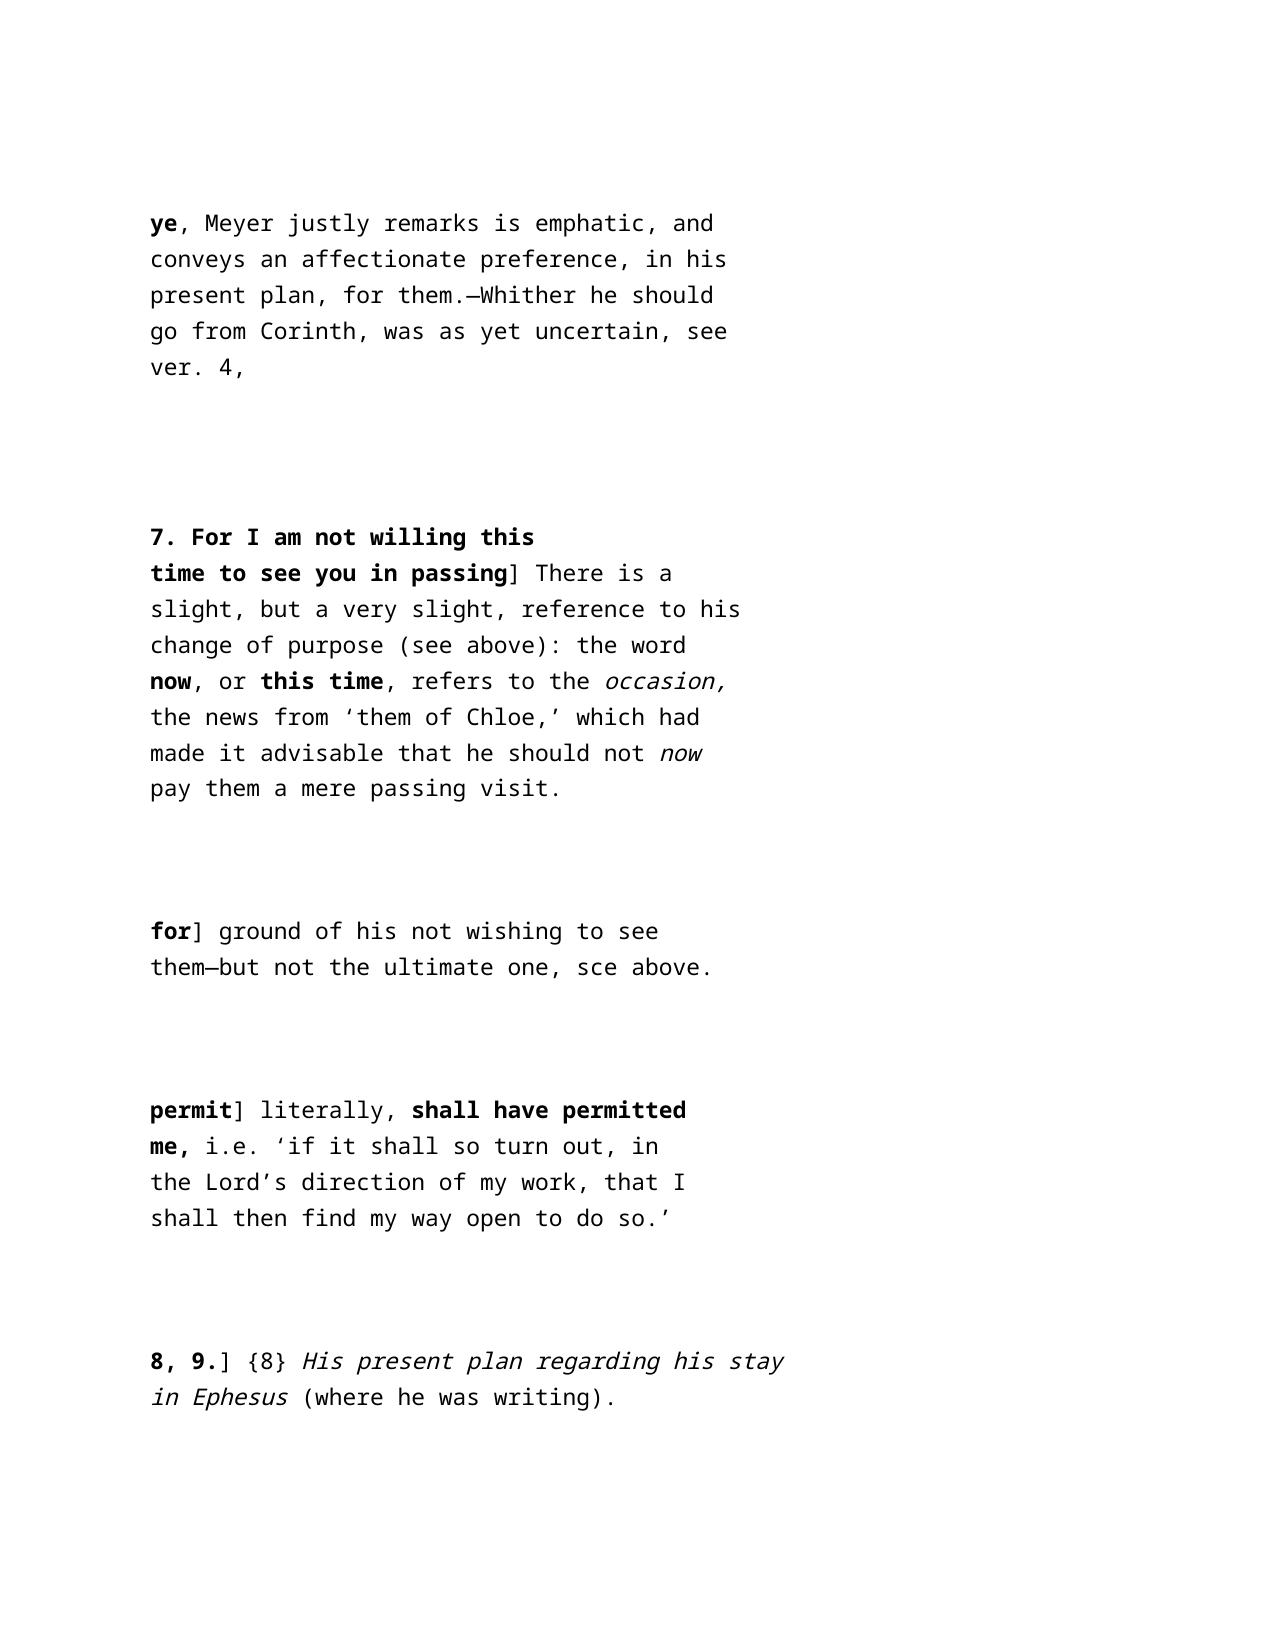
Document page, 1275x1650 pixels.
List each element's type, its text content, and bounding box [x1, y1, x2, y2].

text for] ground of his not wishing to see them—but not the ultimate one, sce above. [150, 915, 1125, 1013]
text 8, 9.] {8} His present plan regarding his stay in Ephesus (where he was writing). [150, 1345, 1125, 1442]
text ye, Meyer justly remarks is emphatic, and conveys an affectionate preference, in his present plan, for them.—Whither he should go from Corinth, was as yet uncertain, see ver. 4, [150, 207, 1125, 382]
text permit] literally, shall have permitted me, i.e. ‘if it shall so turn out, in the Lord’s direction of my work, that I shall then find my way open to do so.’ [150, 1094, 1125, 1263]
text 7. For I am not willing this time to see you in passing] There is a slight, but a very slight, reference to his change of purpose (see above): the word now, or this time, refers to the occasion, the news from ‘them of Chloe,’ which had made it advisable that he should not now pay them a mere passing visit. [150, 521, 1125, 834]
